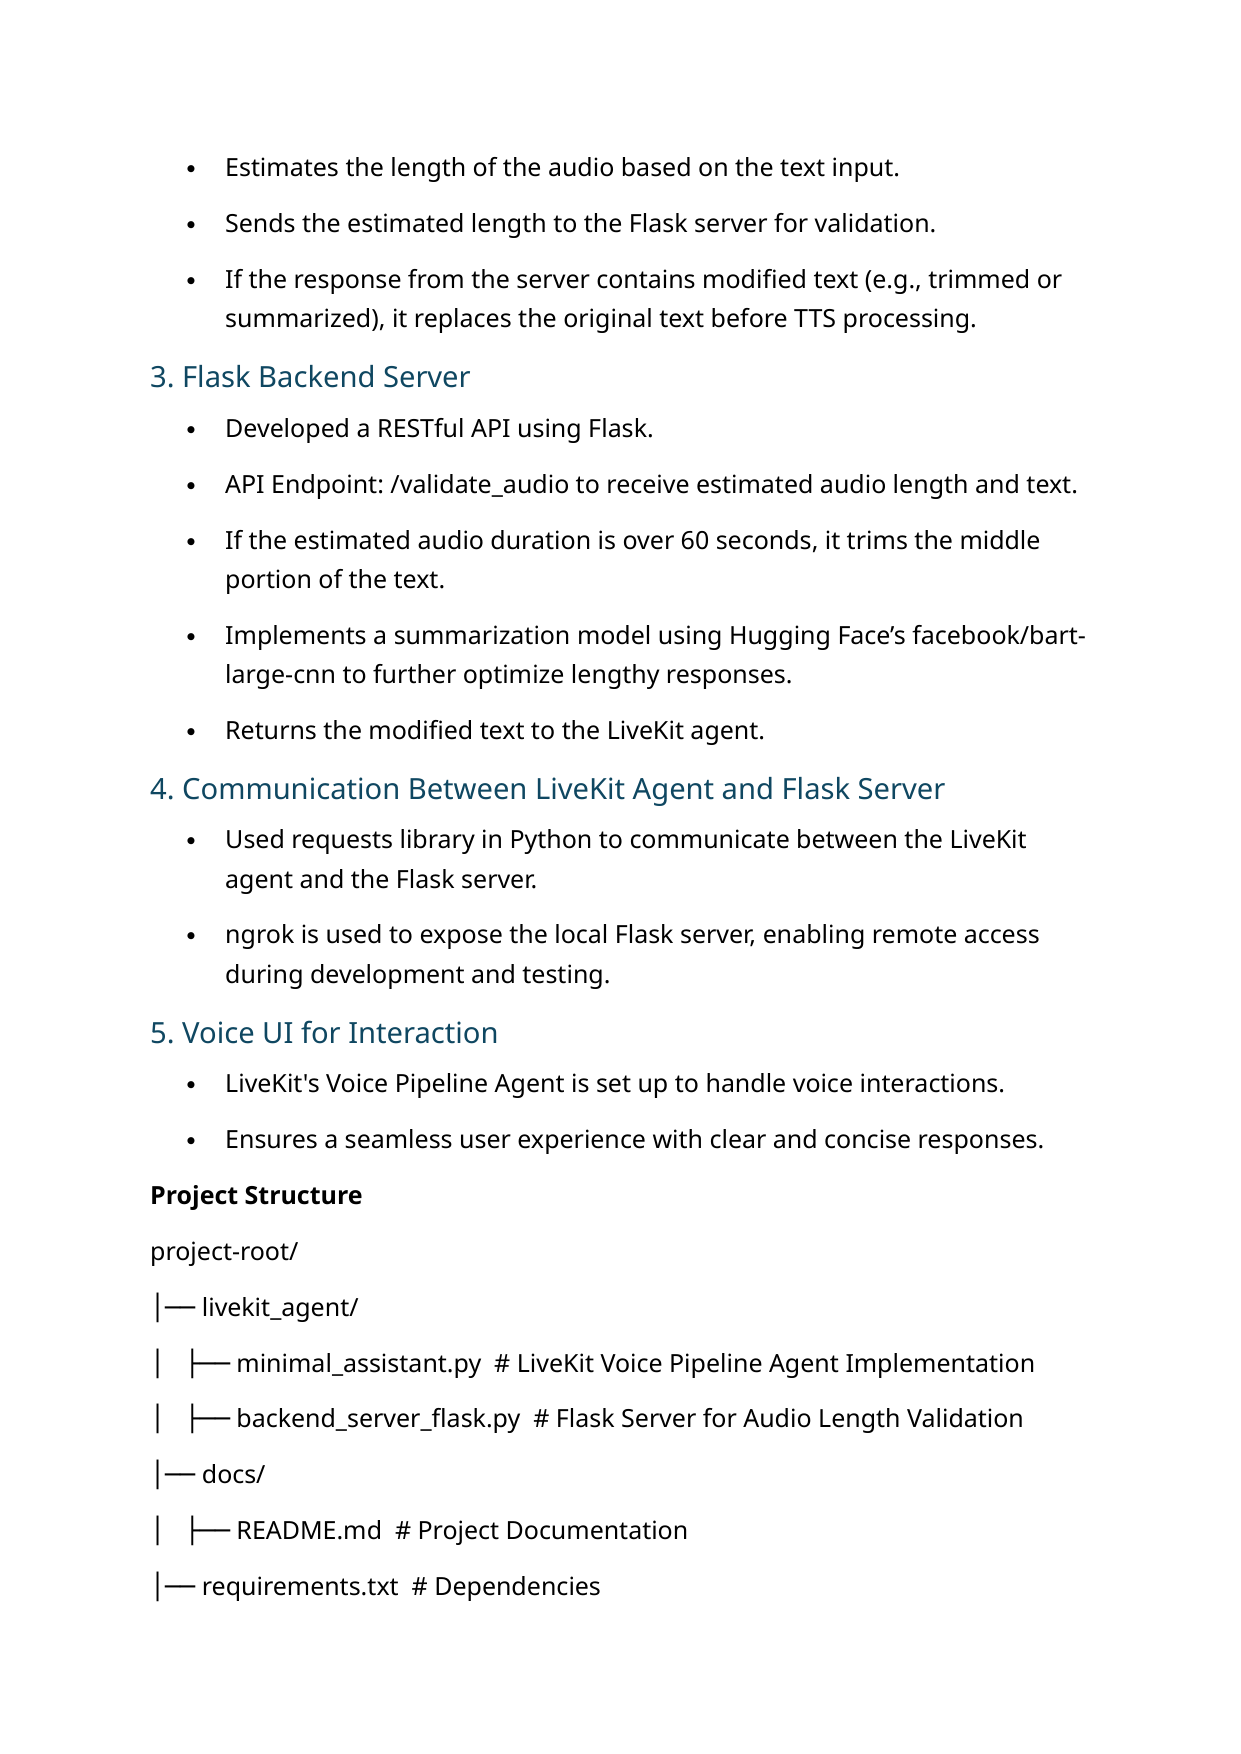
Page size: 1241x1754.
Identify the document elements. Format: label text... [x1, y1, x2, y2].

list Implements a summarization model using Hugging Face’s facebook/bart-large-cnn to further optimize lengthy responses. [187, 617, 1090, 691]
list If the response from the server contains modified text (e.g., trimmed or summarized), it replaces the original text before TTS processing. [187, 262, 1090, 335]
list LiveKit's Voice Pipeline Agent is set up to handle voice interactions. [187, 1066, 1090, 1100]
text │ ├── README.md # Project Documentation [150, 1513, 1090, 1547]
subtitle 5. Voice UI for Interaction [150, 1012, 1090, 1052]
text │ ├── backend_server_flask.py # Flask Server for Audio Length Validation [150, 1401, 1090, 1435]
text │── docs/ [150, 1457, 1090, 1491]
list Estimates the length of the audio based on the text input. [187, 150, 1090, 184]
list Returns the modified text to the LiveKit agent. [187, 712, 1090, 746]
list API Endpoint: /validate_audio to receive estimated audio length and text. [187, 466, 1090, 501]
list Developed a RESTful API using Flask. [187, 411, 1090, 445]
list If the estimated audio duration is over 60 seconds, it trims the middle portion of the text. [187, 522, 1090, 596]
text │── livekit_agent/ [150, 1289, 1090, 1323]
text │── requirements.txt # Dependencies [150, 1568, 1090, 1603]
subtitle 4. Communication Between LiveKit Agent and Flask Server [150, 768, 1090, 808]
text │ ├── minimal_assistant.py # LiveKit Voice Pipeline Agent Implementation [150, 1345, 1090, 1379]
list ngrok is used to expose the local Flask server, enabling remote access during development and testing. [187, 917, 1090, 990]
list Ensures a seamless user experience with clear and concise responses. [187, 1122, 1090, 1156]
text Project Structure [150, 1178, 1090, 1212]
text project-root/ [150, 1233, 1090, 1268]
subtitle 3. Flask Backend Server [150, 357, 1090, 396]
list Used requests library in Python to communicate between the LiveKit agent and the Flask server. [187, 822, 1090, 895]
list Sends the estimated length to the Flask server for validation. [187, 206, 1090, 240]
